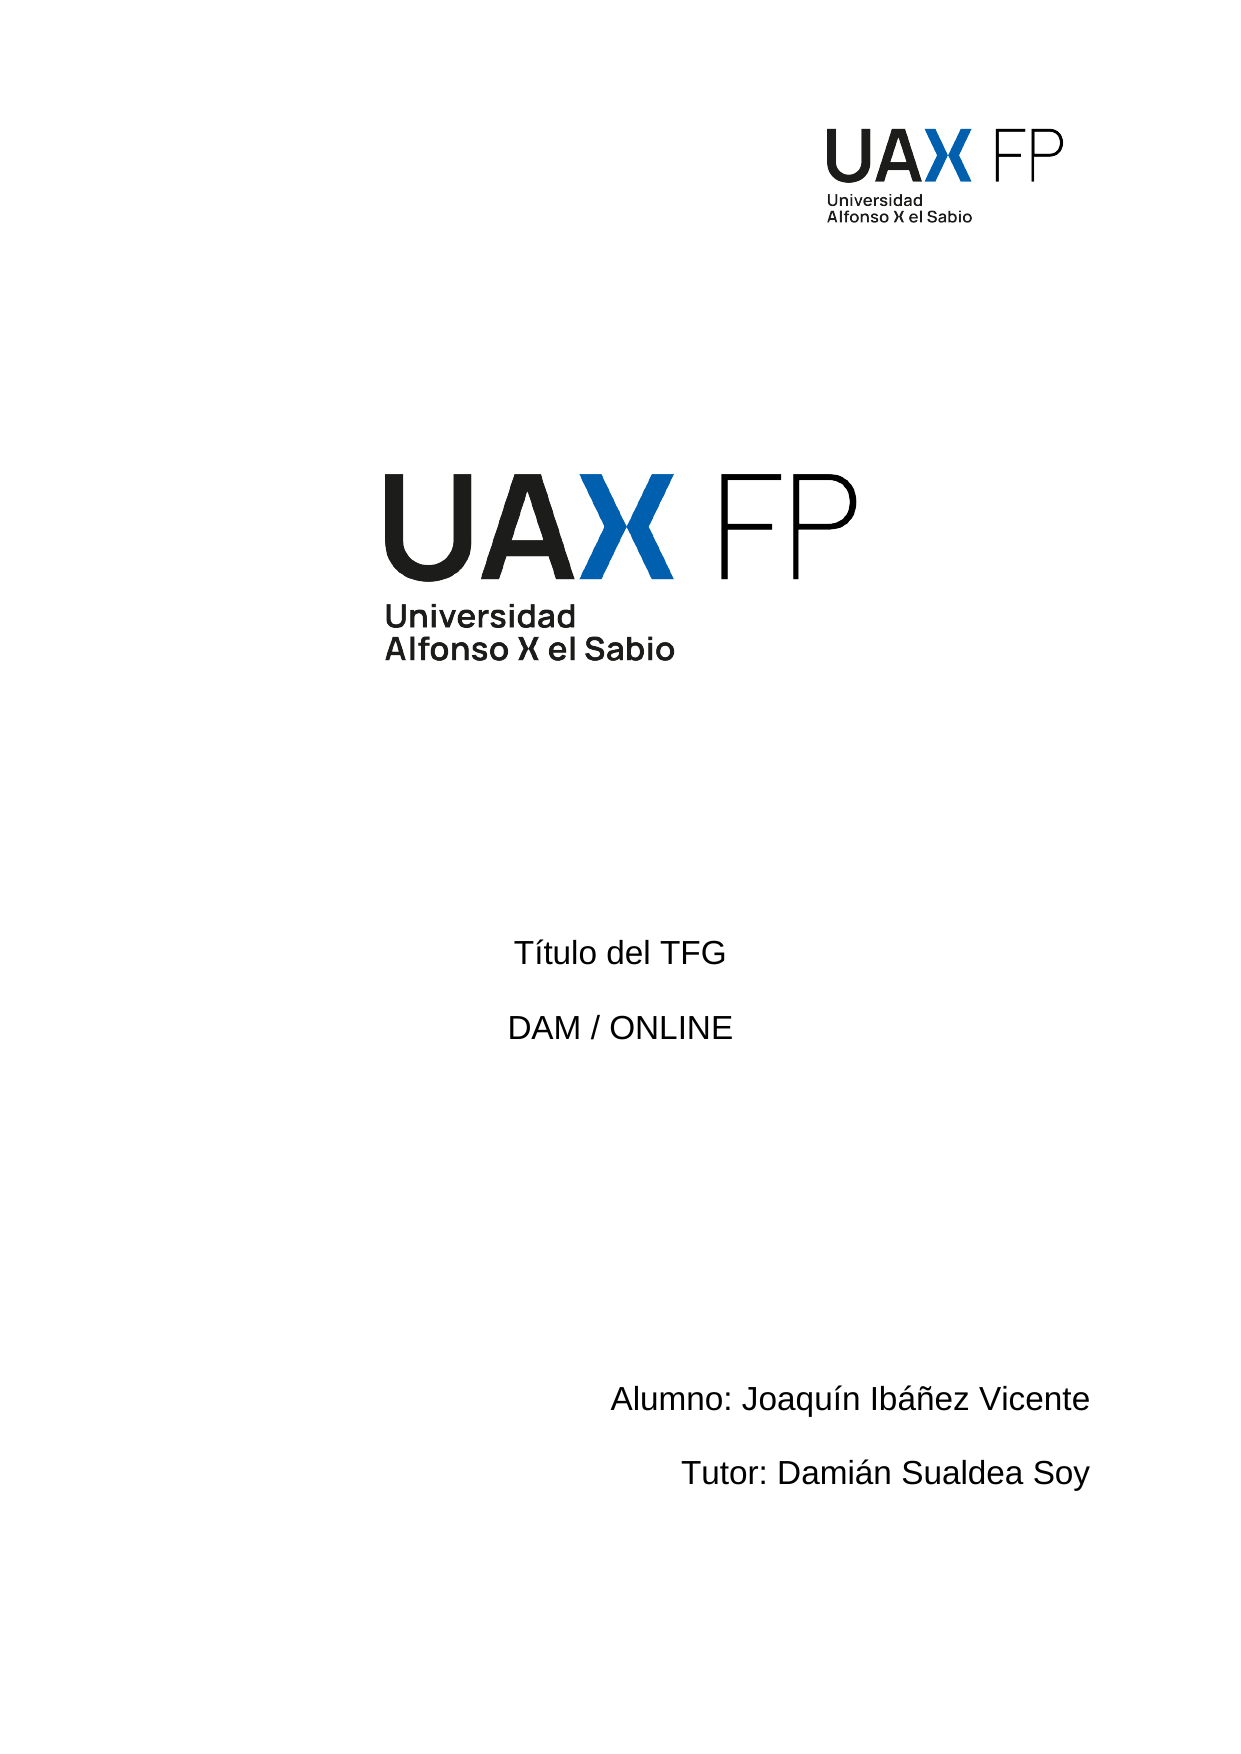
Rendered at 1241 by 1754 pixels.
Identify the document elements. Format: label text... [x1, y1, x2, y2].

text DAM / ONLINE [150, 1008, 1090, 1046]
text Tutor: Damián Sualdea Soy [150, 1453, 1090, 1492]
text Título del TFG [150, 933, 1090, 972]
text Alumno: Joaquín Ibáñez Vicente [150, 1379, 1090, 1417]
picture [331, 421, 910, 713]
picture [800, 103, 1089, 249]
